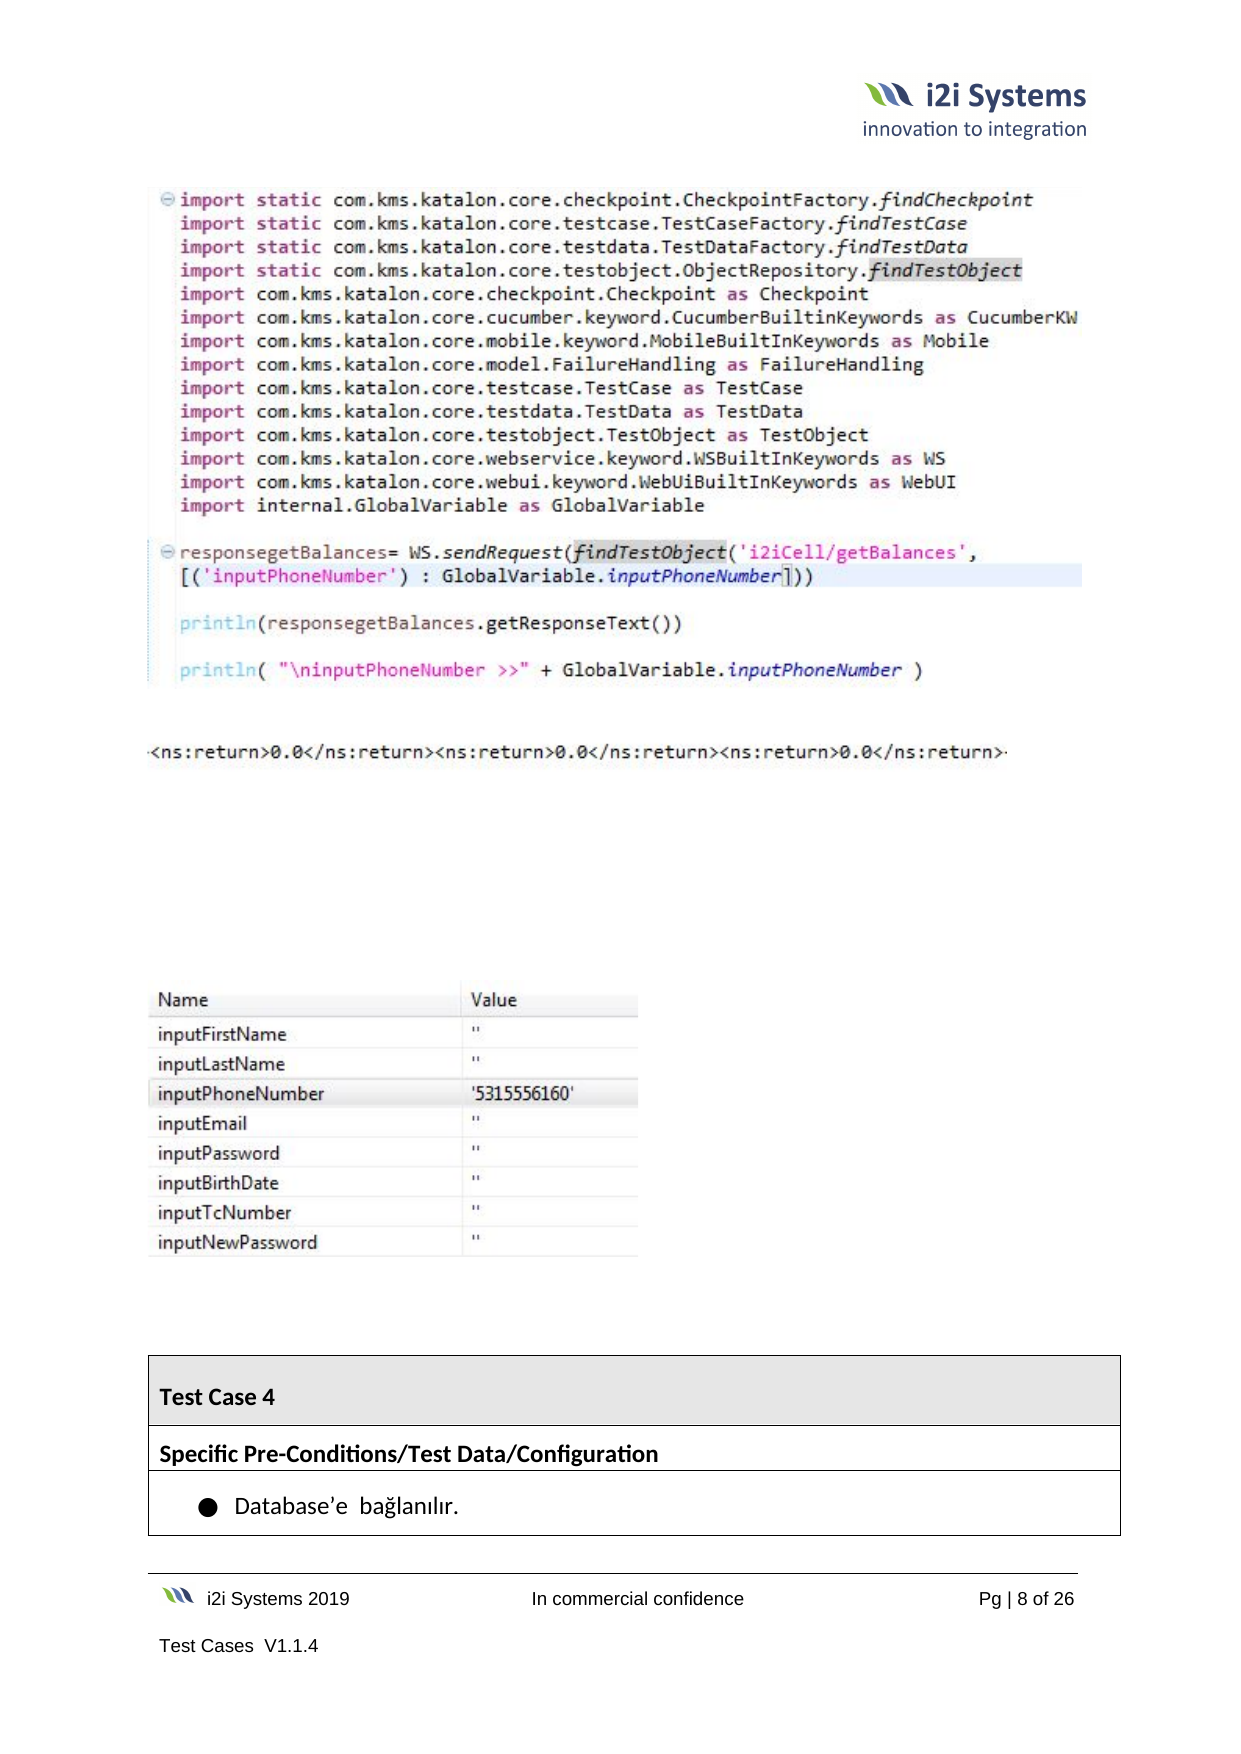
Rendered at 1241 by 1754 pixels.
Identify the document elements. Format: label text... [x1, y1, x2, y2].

table_cell Specific Pre-Conditions/Test Data/Configuration [149, 1426, 1120, 1470]
picture [147, 719, 1007, 809]
picture [147, 187, 1082, 689]
picture [158, 1582, 197, 1606]
table_header Test Case 4 [149, 1356, 1120, 1424]
picture [147, 980, 639, 1257]
table_cell Database’e bağlanılır. [149, 1471, 1120, 1535]
picture [856, 73, 1093, 144]
